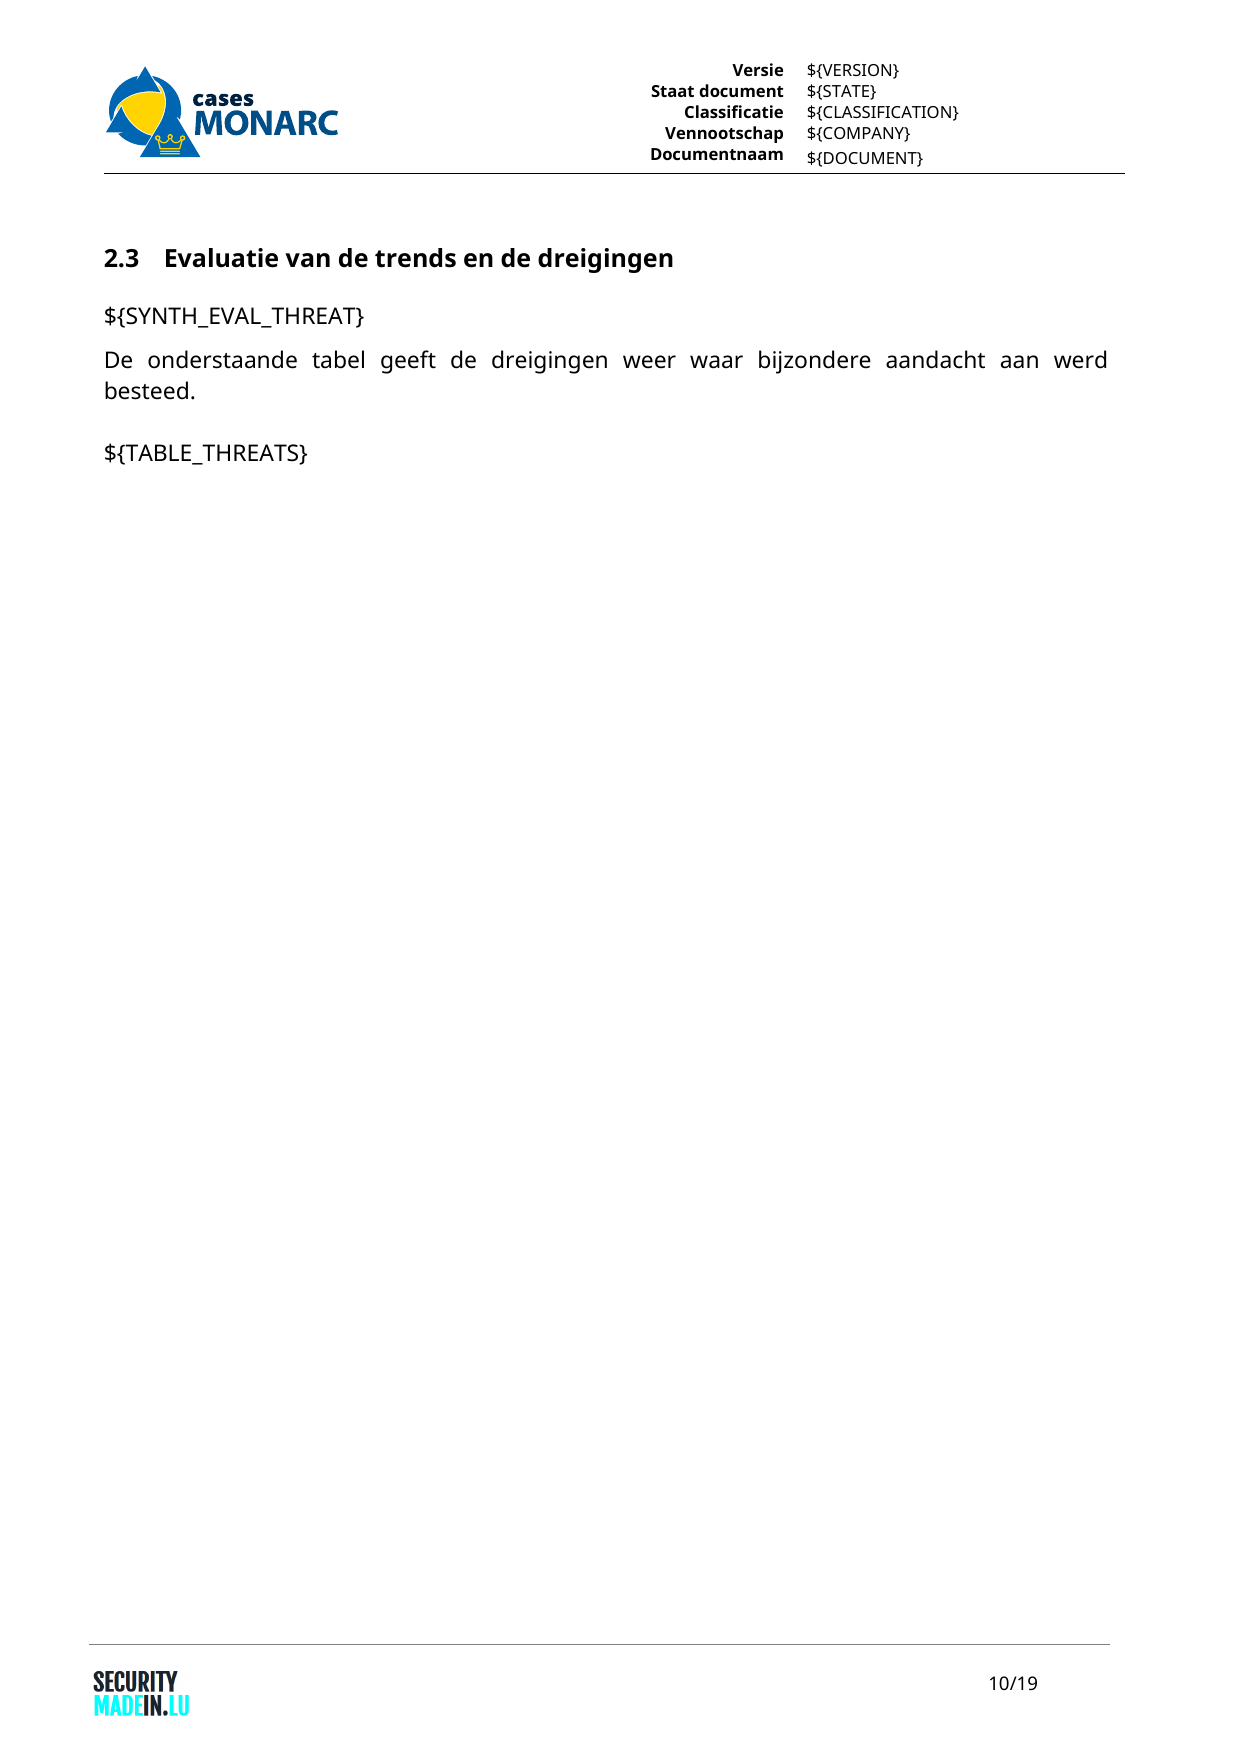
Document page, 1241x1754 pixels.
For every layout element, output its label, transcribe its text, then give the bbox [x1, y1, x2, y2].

text ${SYNTH_EVAL_THREAT} [103, 300, 1110, 331]
text De onderstaande tabel geeft de dreigingen weer waar bijzondere aandacht aan werd besteed. [103, 344, 1110, 406]
picture [92, 1667, 191, 1719]
subtitle Evaluatie van de trends en de dreigingen [103, 241, 1122, 275]
text ${TABLE_THREATS} [103, 437, 1110, 469]
